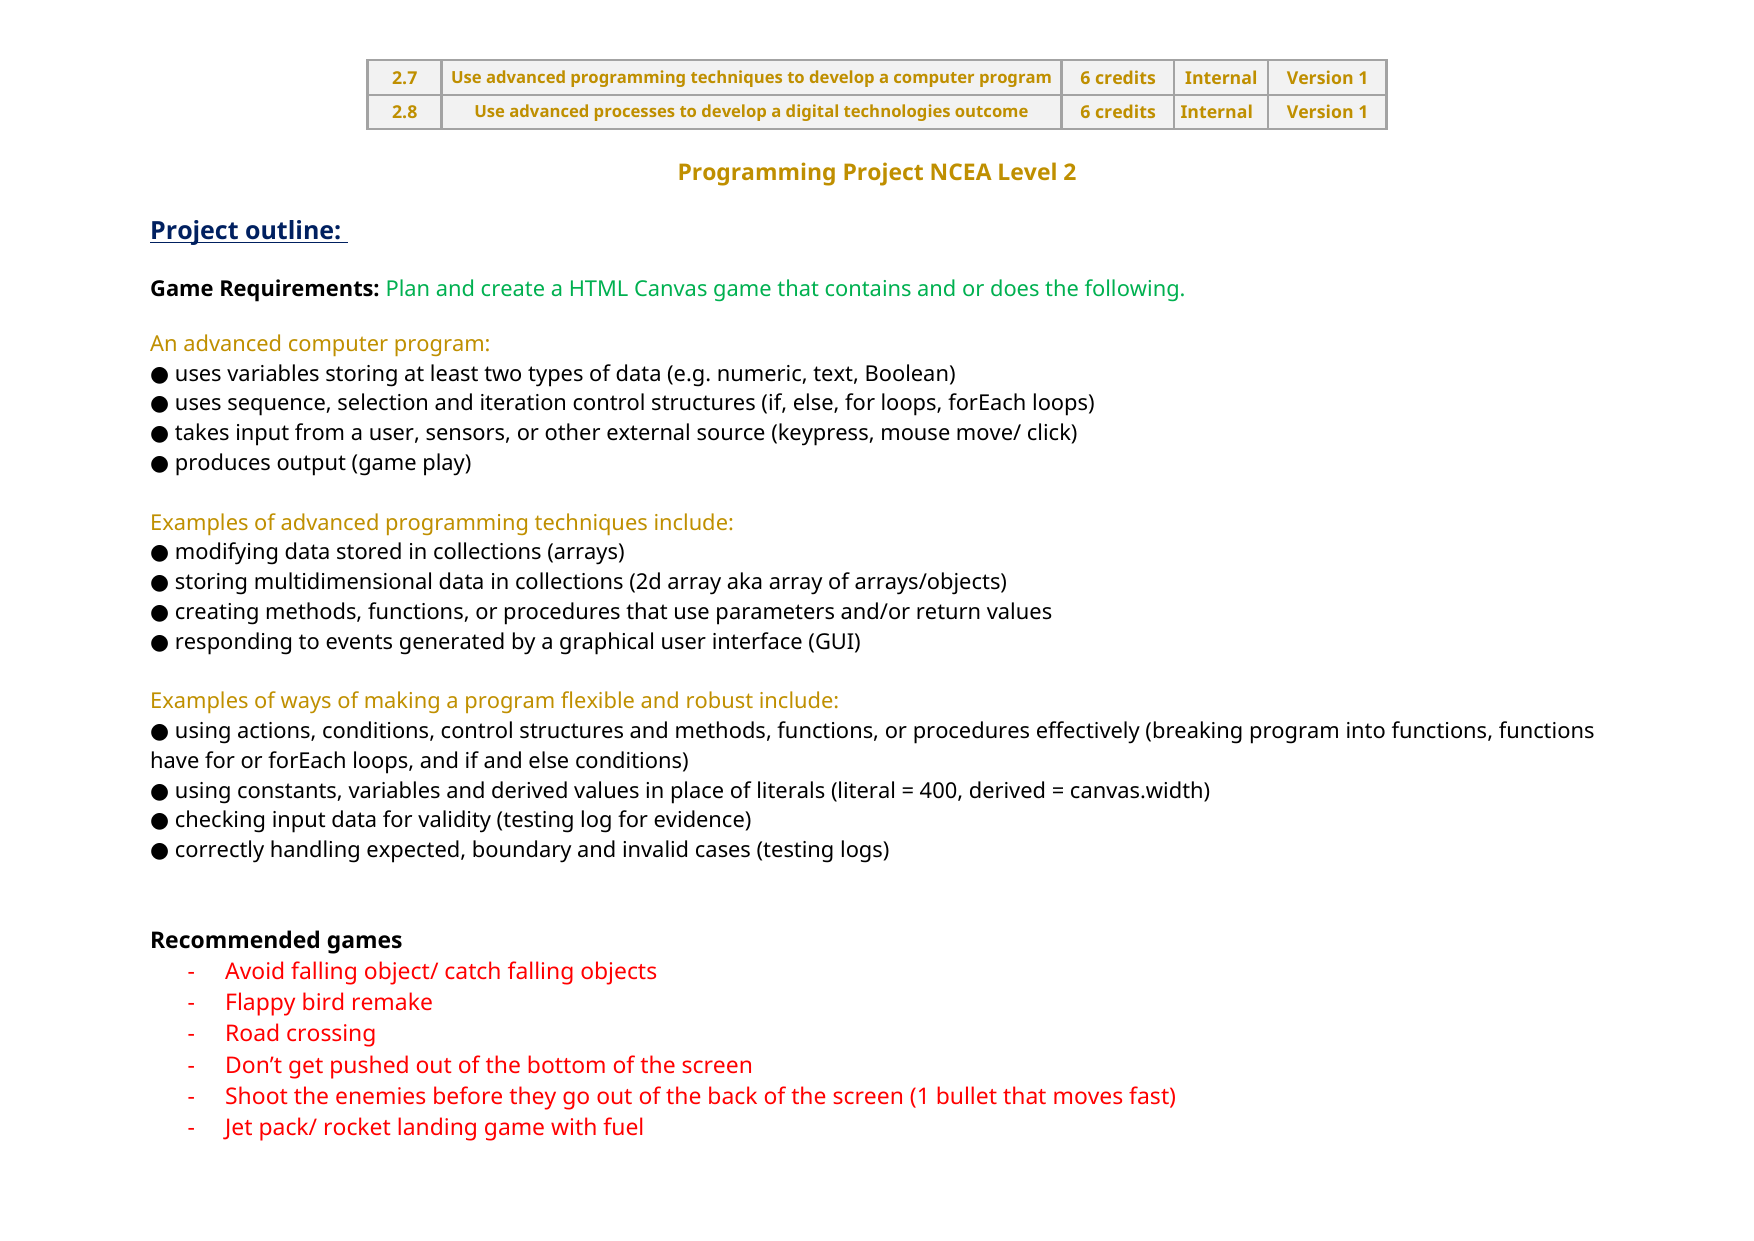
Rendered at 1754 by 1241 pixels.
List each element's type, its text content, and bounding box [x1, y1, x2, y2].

text An advanced computer program: [150, 328, 1604, 357]
text ● correctly handling expected, boundary and invalid cases (testing logs) [150, 834, 1604, 864]
text ● produces output (game play) [150, 447, 1604, 477]
text ● takes input from a user, sensors, or other external source (keypress, mouse move/ click) [150, 417, 1604, 447]
table_header Use advanced programming techniques to develop a computer program [443, 61, 1060, 94]
text Game Requirements: Plan and create a HTML Canvas game that contains and or does the following. [150, 273, 1604, 302]
table_cell 2.8 [369, 96, 440, 128]
text Examples of advanced programming techniques include: [150, 506, 1604, 536]
text ● checking input data for validity (testing log for evidence) [150, 804, 1604, 834]
list Jet pack/ rocket landing game with fuel [187, 1111, 1604, 1142]
text Programming Project NCEA Level 2 [150, 156, 1604, 187]
table_cell 6 credits [1063, 96, 1173, 128]
text Recommended games [150, 923, 1604, 955]
table_cell Use advanced processes to develop a digital technologies outcome [443, 96, 1060, 128]
text ● uses sequence, selection and iteration control structures (if, else, for loops, forEach loops) [150, 387, 1604, 417]
text ● modifying data stored in collections (arrays) [150, 536, 1604, 566]
text ● storing multidimensional data in collections (2d array aka array of arrays/objects) [150, 566, 1604, 596]
list Flappy bird remake [187, 986, 1604, 1017]
table_cell Internal [1175, 96, 1267, 128]
list Don’t get pushed out of the bottom of the screen [187, 1048, 1604, 1080]
text Project outline: [150, 213, 1604, 247]
table_header Internal [1175, 61, 1267, 94]
list Shoot the enemies before they go out of the back of the screen (1 bullet that moves fast) [187, 1080, 1604, 1111]
text ● using actions, conditions, control structures and methods, functions, or procedures effectively (breaking program into functions, functions have for or forEach loops, and if and else conditions) [150, 715, 1604, 774]
list Avoid falling object/ catch falling objects [187, 955, 1604, 986]
table_cell Version 1 [1269, 96, 1385, 128]
table_header Version 1 [1269, 61, 1385, 94]
table_header 6 credits [1063, 61, 1173, 94]
text ● uses variables storing at least two types of data (e.g. numeric, text, Boolean) [150, 357, 1604, 387]
text ● responding to events generated by a graphical user interface (GUI) [150, 626, 1604, 655]
list Road crossing [187, 1017, 1604, 1048]
table_header 2.7 [369, 61, 440, 94]
text Examples of ways of making a program flexible and robust include: [150, 685, 1604, 715]
text ● using constants, variables and derived values in place of literals (literal = 400, derived = canvas.width) [150, 774, 1604, 804]
text ● creating methods, functions, or procedures that use parameters and/or return values [150, 596, 1604, 626]
